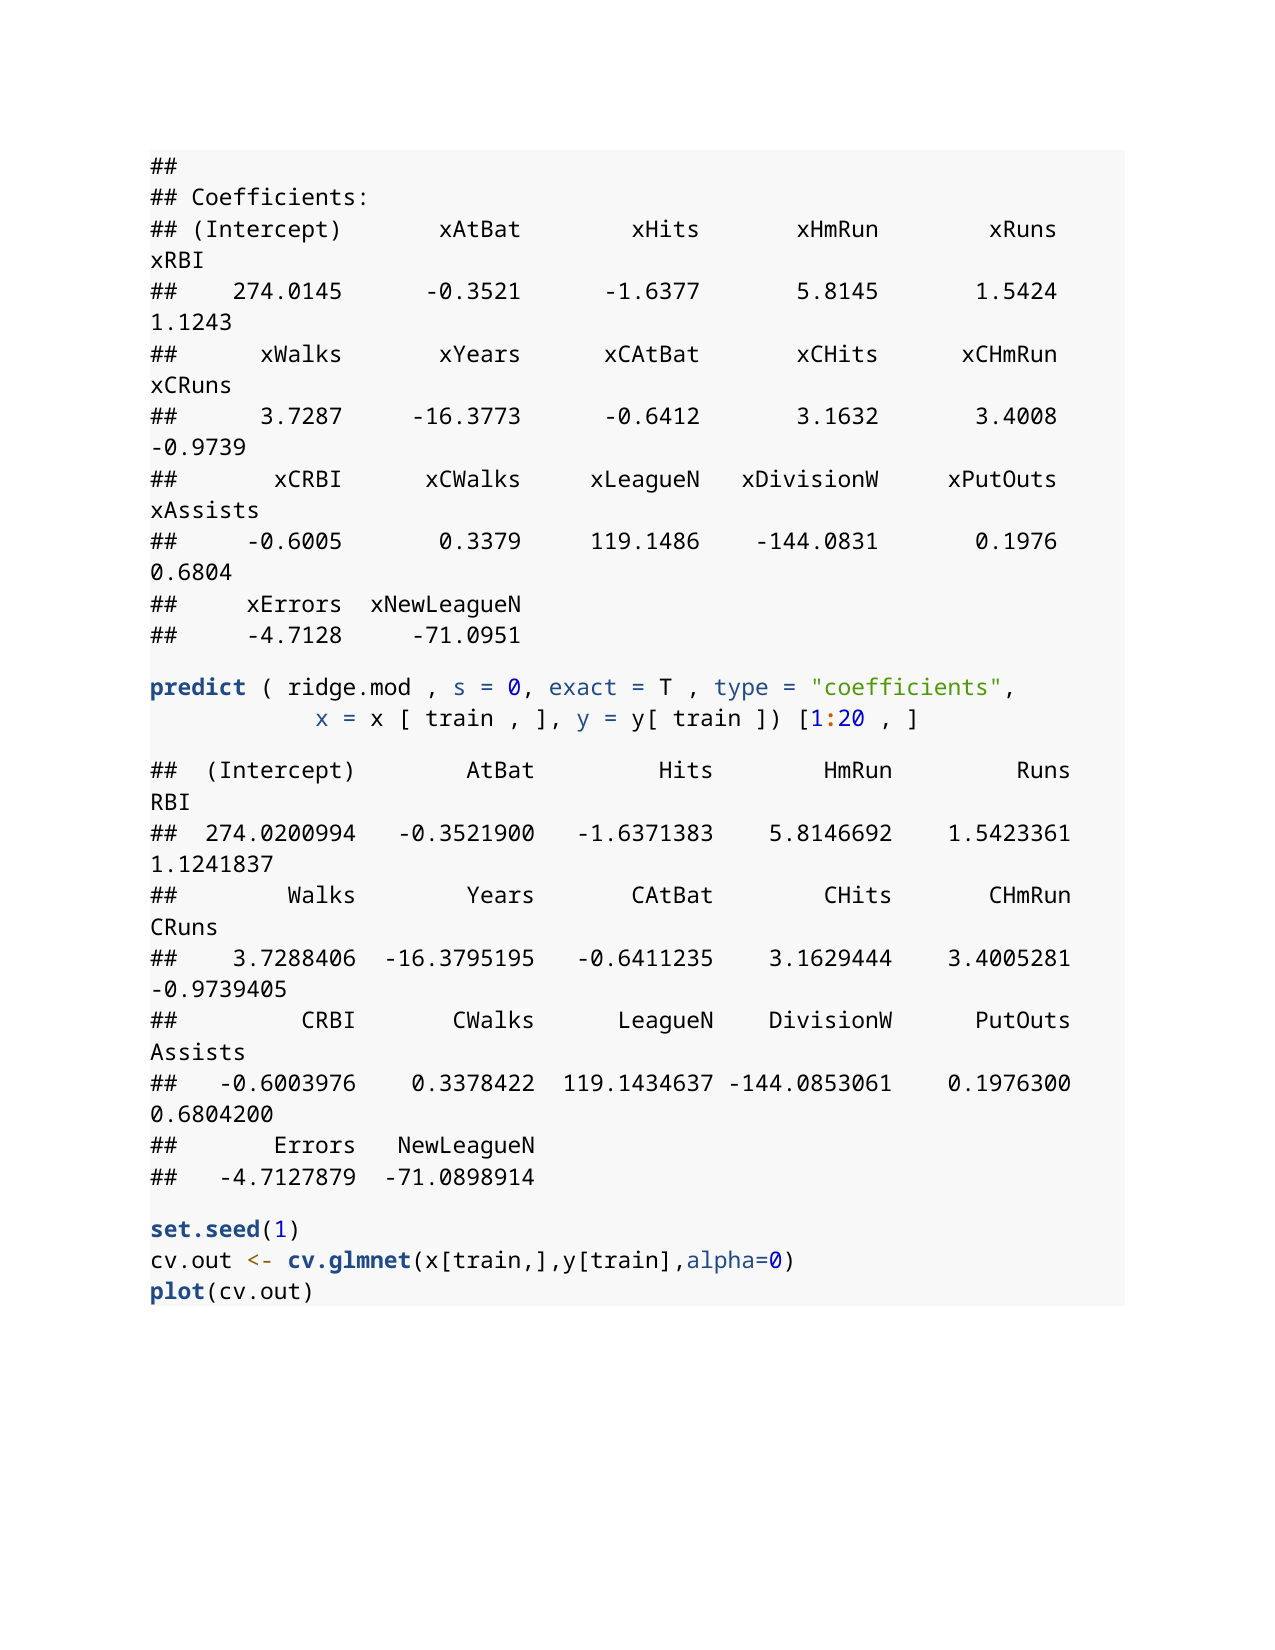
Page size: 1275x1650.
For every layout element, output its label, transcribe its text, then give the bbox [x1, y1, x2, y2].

text predict ( ridge.mod , s = 0, exact = T , type = "coefficients", x = x [ train , ], y = y[ train ]) [1:20 , ] [920, 671, 1125, 733]
text ## (Intercept) AtBat Hits HmRun Runs RBI ## 274.0200994 -0.3521900 -1.6371383 5.8146692 1.5423361 1.1241837 ## Walks Years CAtBat CHits CHmRun CRuns ## 3.7288406 -16.3795195 -0.6411235 3.1629444 3.4005281 -0.9739405 ## CRBI CWalks LeagueN DivisionW PutOuts Assists ## -0.6003976 0.3378422 119.1434637 -144.0853061 0.1976300 0.6804200 ## Errors NewLeagueN ## -4.7127879 -71.0898914 [150, 754, 1125, 1192]
text set.seed(1) cv.out <- cv.glmnet(x[train,],y[train],alpha=0) plot(cv.out) [150, 1212, 1125, 1306]
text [150, 150, 1125, 650]
